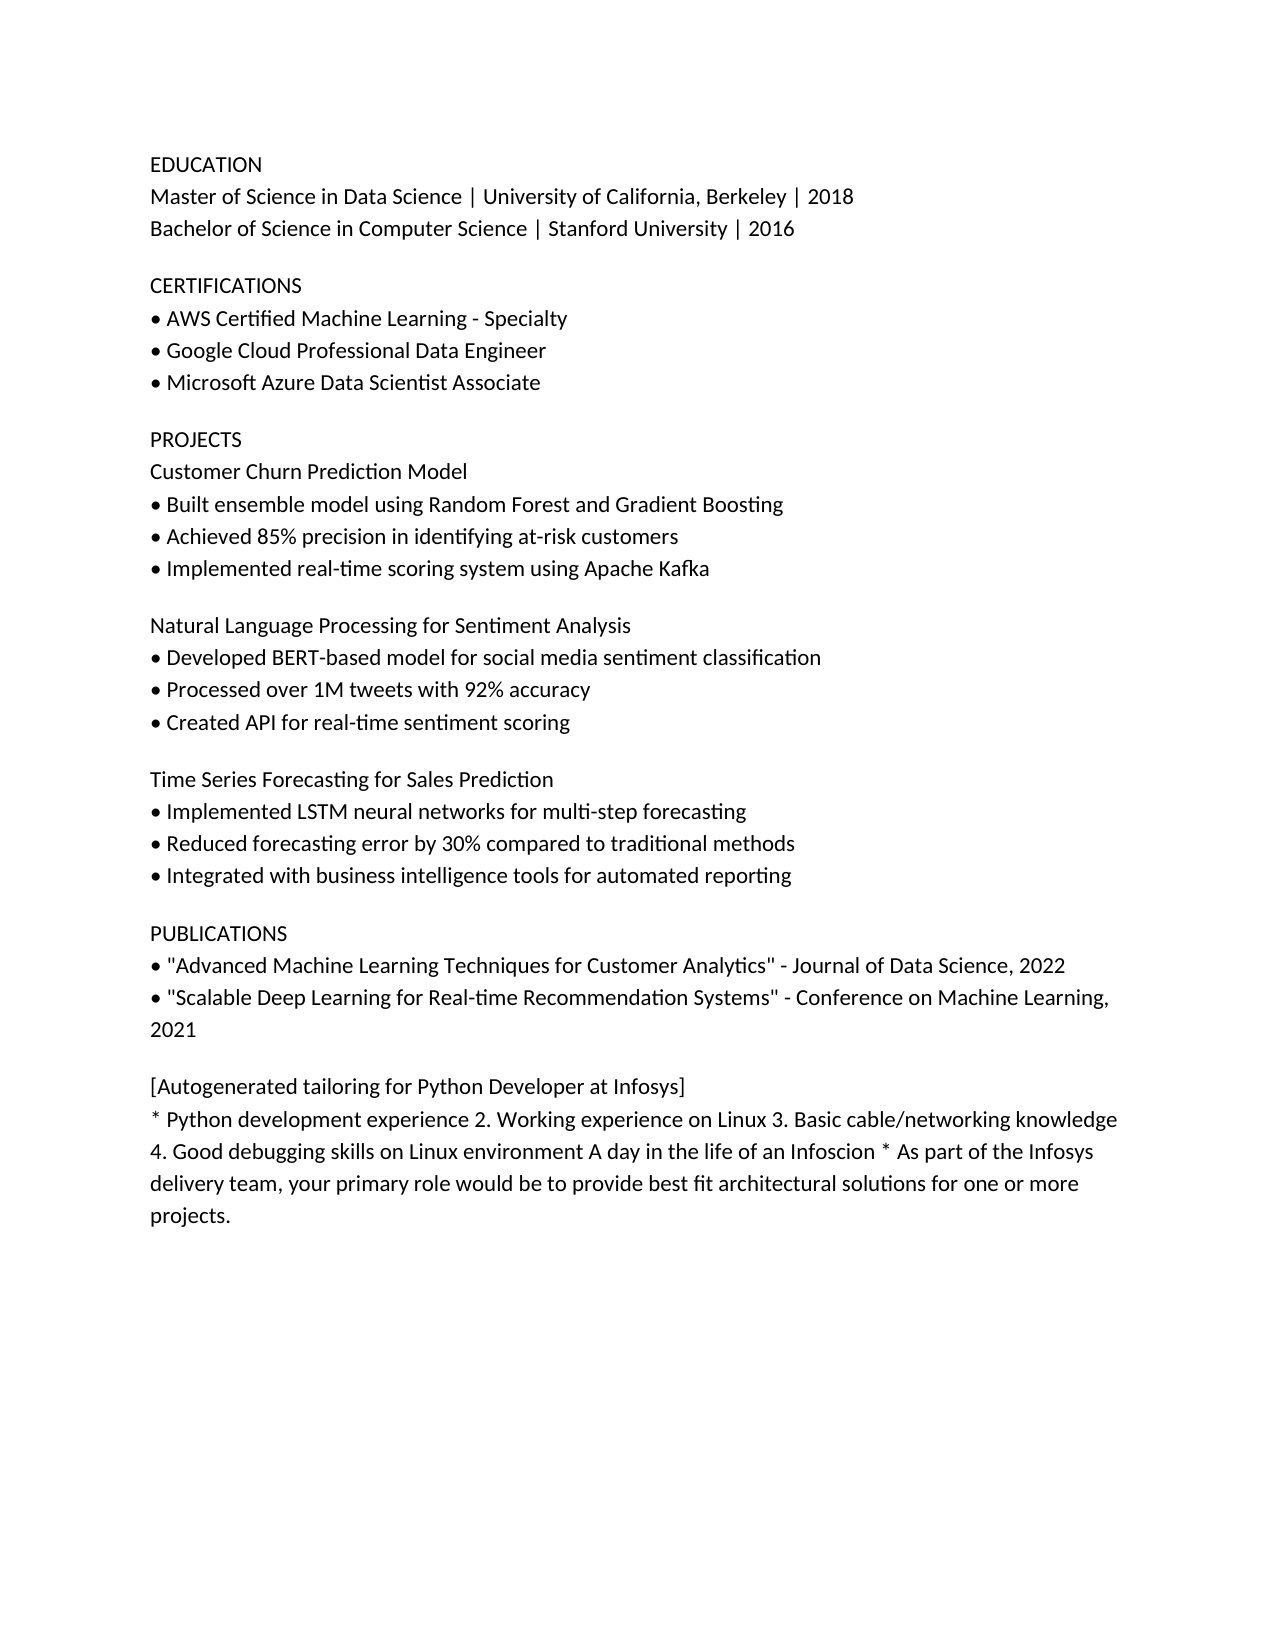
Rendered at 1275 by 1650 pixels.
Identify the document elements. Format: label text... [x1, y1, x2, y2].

text EDUCATION Master of Science in Data Science | University of California, Berkeley | 2018 Bachelor of Science in Computer Science | Stanford University | 2016 [150, 150, 1125, 242]
text Natural Language Processing for Sentiment Analysis • Developed BERT-based model for social media sentiment classification • Processed over 1M tweets with 92% accuracy • Created API for real-time sentiment scoring [150, 611, 1125, 736]
text Time Series Forecasting for Sales Prediction • Implemented LSTM neural networks for multi-step forecasting • Reduced forecasting error by 30% compared to traditional methods • Integrated with business intelligence tools for automated reporting [150, 765, 1125, 889]
text PROJECTS Customer Churn Prediction Model • Built ensemble model using Random Forest and Gradient Boosting • Achieved 85% precision in identifying at-risk customers • Implemented real-time scoring system using Apache Kafka [150, 425, 1125, 582]
text PUBLICATIONS • "Advanced Machine Learning Techniques for Customer Analytics" - Journal of Data Science, 2022 • "Scalable Deep Learning for Real-time Recommendation Systems" - Conference on Machine Learning, 2021 [150, 919, 1125, 1043]
text CERTIFICATIONS • AWS Certified Machine Learning - Specialty • Google Cloud Professional Data Engineer • Microsoft Azure Data Scientist Associate [150, 272, 1125, 396]
text [Autogenerated tailoring for Python Developer at Infosys] * Python development experience 2. Working experience on Linux 3. Basic cable/networking knowledge 4. Good debugging skills on Linux environment A day in the life of an Infoscion * As part of the Infosys delivery team, your primary role would be to provide best fit architectural solutions for one or more projects. [150, 1072, 1125, 1229]
